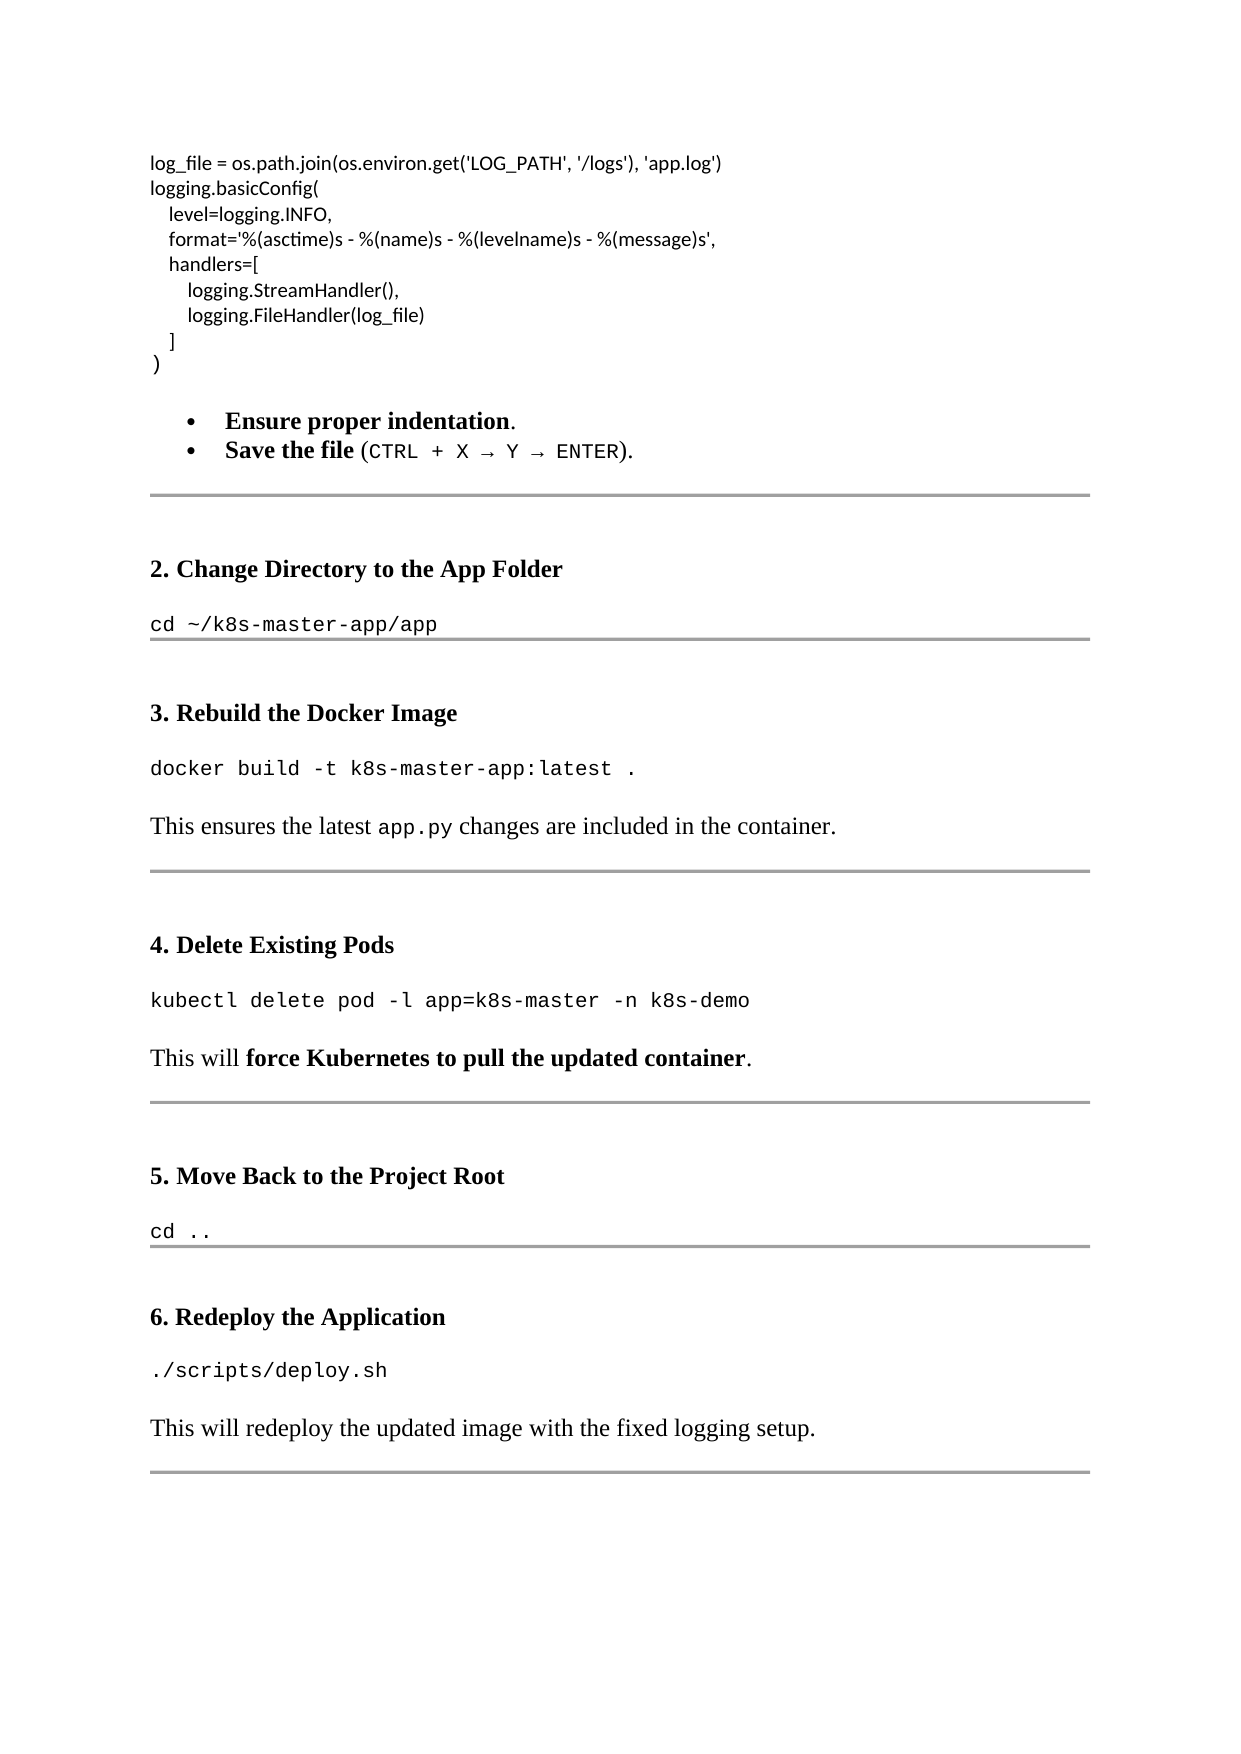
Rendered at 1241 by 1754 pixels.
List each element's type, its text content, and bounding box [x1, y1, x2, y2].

text 4️. Delete Existing Pods [150, 927, 1090, 961]
text This ensures the latest app.py changes are included in the container. [150, 811, 1090, 841]
text format='%(asctime)s - %(name)s - %(levelname)s - %(message)s', [150, 226, 1090, 252]
text ) [150, 353, 1090, 377]
list Save the file (CTRL + X → Y → ENTER). [187, 435, 1090, 464]
text ] [150, 328, 1090, 353]
text cd .. [150, 1221, 1090, 1244]
text logging.FileHandler(log_file) [150, 302, 1090, 328]
text kubectl delete pod -l app=k8s-master -n k8s-demo [150, 990, 1090, 1014]
text 3️. Rebuild the Docker Image [150, 695, 1090, 729]
list Ensure proper indentation. [187, 406, 1090, 435]
text handlers=[ [150, 252, 1090, 277]
text docker build -t k8s-master-app:latest . [150, 758, 1090, 782]
text logging.StreamHandler(), [150, 277, 1090, 302]
text cd ~/k8s-master-app/app [150, 614, 1090, 637]
text 2️. Change Directory to the App Folder [150, 551, 1090, 585]
text level=logging.INFO, [150, 201, 1090, 226]
text logging.basicConfig( [150, 175, 1090, 201]
text This will force Kubernetes to pull the updated container. [150, 1043, 1090, 1072]
text log_file = os.path.join(os.environ.get('LOG_PATH', '/logs'), 'app.log') [150, 150, 1090, 175]
text This will redeploy the updated image with the fixed logging setup. [150, 1413, 1090, 1442]
text 6️. Redeploy the Application [150, 1302, 1090, 1331]
text ./scripts/deploy.sh [150, 1360, 1090, 1384]
text 5️. Move Back to the Project Root [150, 1158, 1090, 1192]
